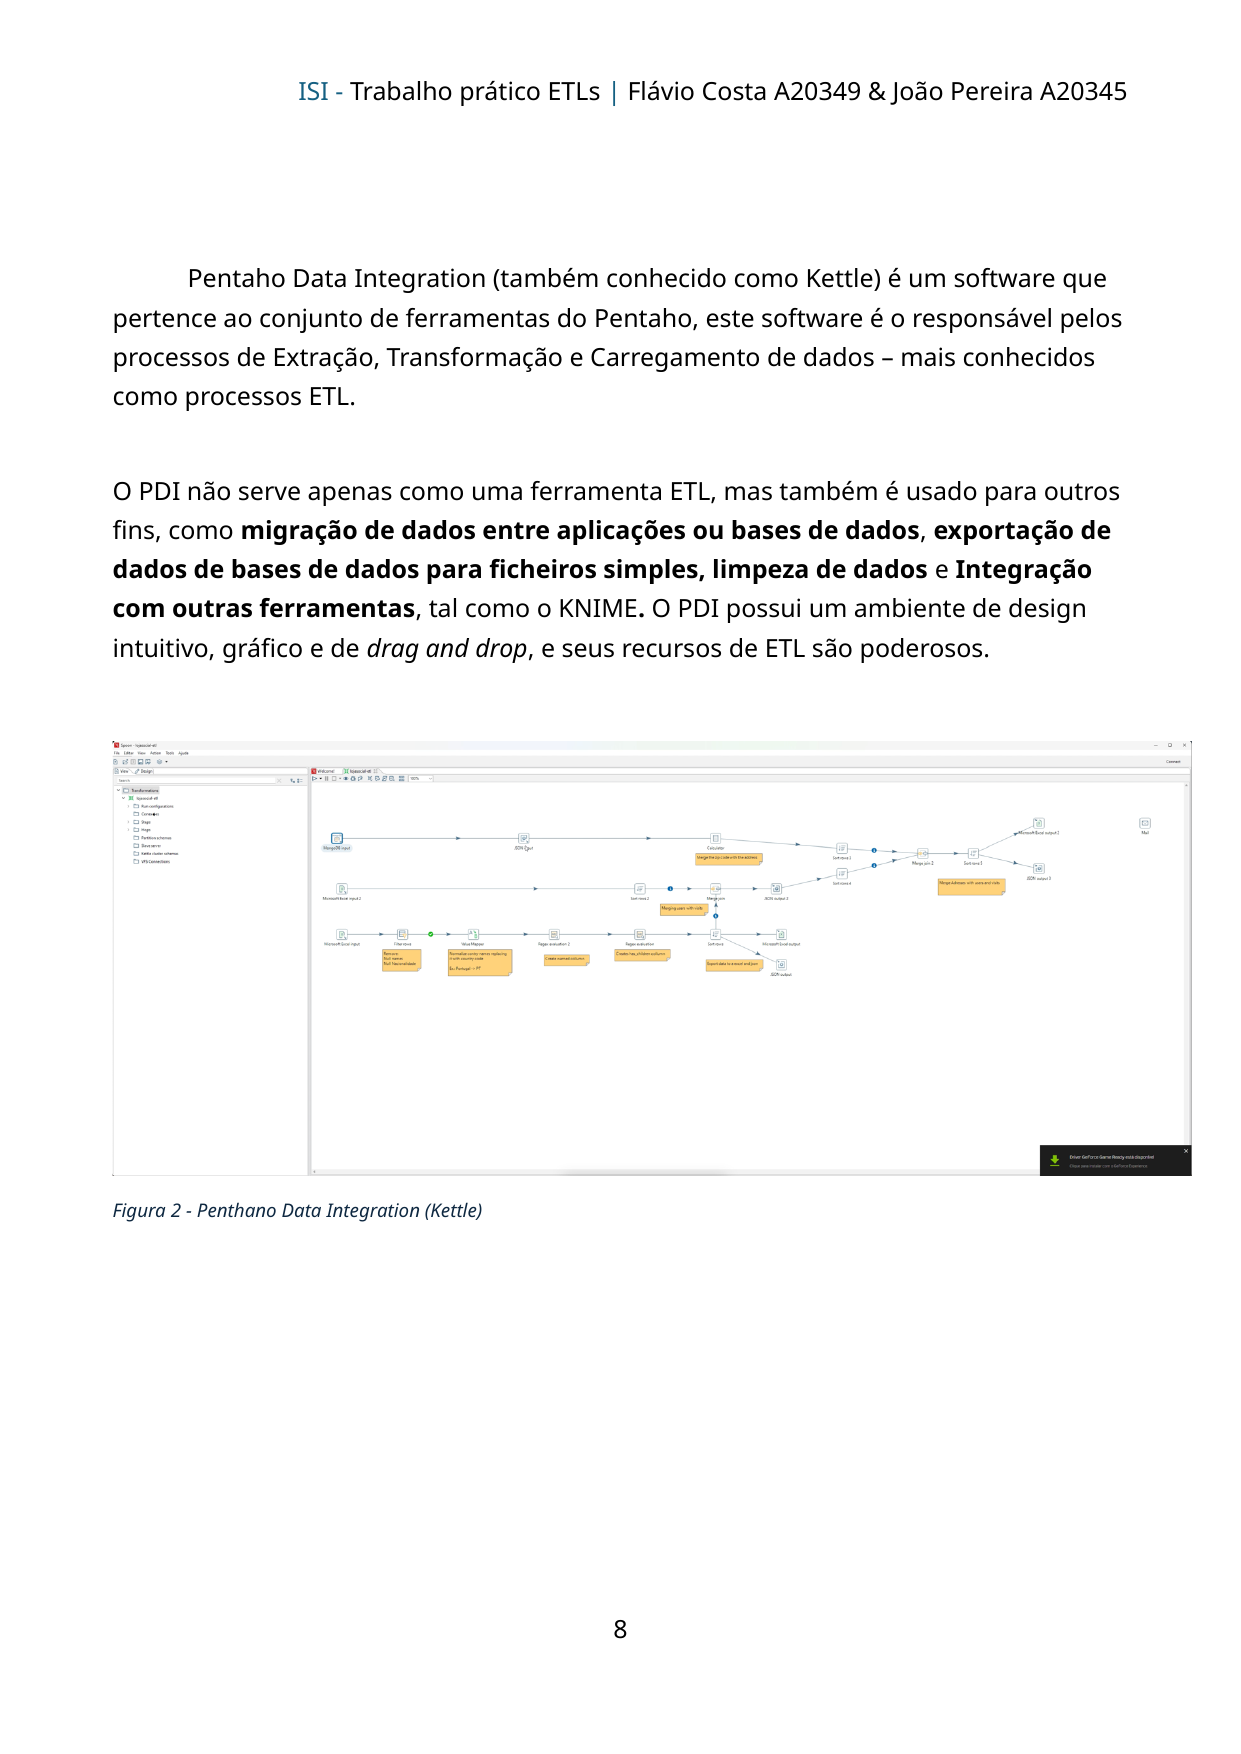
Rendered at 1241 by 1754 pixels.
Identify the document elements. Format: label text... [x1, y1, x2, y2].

picture [112, 741, 1192, 1176]
text Pentaho Data Integration (também conhecido como Kettle) é um software que pertence ao conjunto de ferramentas do Pentaho, este software é o responsável pelos processos de Extração, Transformação e Carregamento de dados – mais conhecidos como processos ETL. [112, 261, 1128, 413]
text O PDI não serve apenas como uma ferramenta ETL, mas também é usado para outros fins, como migração de dados entre aplicações ou bases de dados, exportação de dados de bases de dados para ficheiros simples, limpeza de dados e Integração com outras ferramentas, tal como o KNIME. O PDI possui um ambiente de design intuitivo, gráfico e de drag and drop, e seus recursos de ETL são poderosos. [112, 434, 1128, 664]
text Figura 2 - Penthano Data Integration (Kettle) [112, 1197, 1128, 1223]
